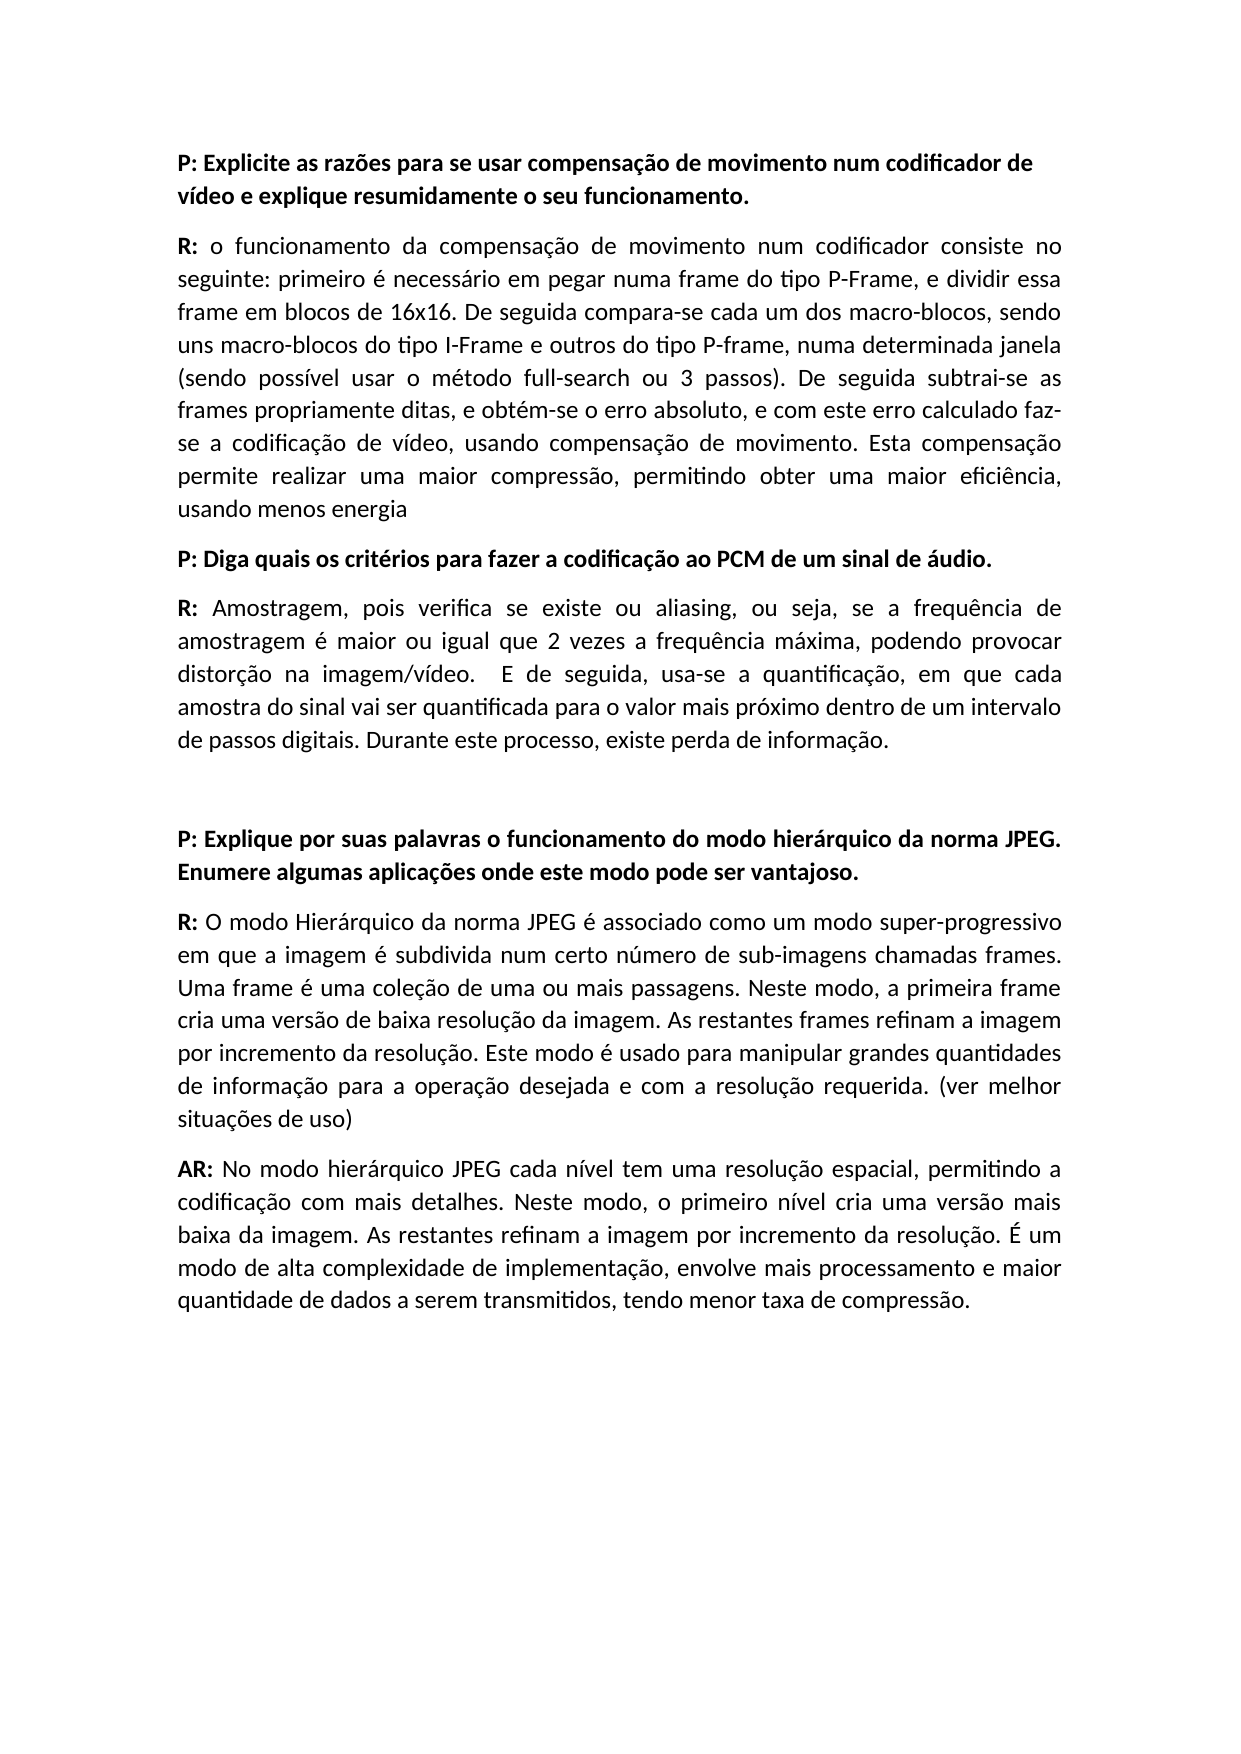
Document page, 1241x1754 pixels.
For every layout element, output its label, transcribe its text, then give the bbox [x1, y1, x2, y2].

text P: Explique por suas palavras o funcionamento do modo hierárquico da norma JPEG. Enumere algumas aplicações onde este modo pode ser vantajoso. [177, 823, 1063, 887]
text P: Diga quais os critérios para fazer a codificação ao PCM de um sinal de áudio. [177, 543, 1063, 573]
text AR: No modo hierárquico JPEG cada nível tem uma resolução espacial, permitindo a codificação com mais detalhes. Neste modo, o primeiro nível cria uma versão mais baixa da imagem. As restantes refinam a imagem por incremento da resolução. É um modo de alta complexidade de implementação, envolve mais processamento e maior quantidade de dados a serem transmitidos, tendo menor taxa de compressão. [177, 1153, 1063, 1315]
text R: o funcionamento da compensação de movimento num codificador consiste no seguinte: primeiro é necessário em pegar numa frame do tipo P-Frame, e dividir essa frame em blocos de 16x16. De seguida compara-se cada um dos macro-blocos, sendo uns macro-blocos do tipo I-Frame e outros do tipo P-frame, numa determinada janela (sendo possível usar o método full-search ou 3 passos). De seguida subtrai-se as frames propriamente ditas, e obtém-se o erro absoluto, e com este erro calculado faz-se a codificação de vídeo, usando compensação de movimento. Esta compensação permite realizar uma maior compressão, permitindo obter uma maior eficiência, usando menos energia [177, 230, 1063, 524]
text R: O modo Hierárquico da norma JPEG é associado como um modo super-progressivo em que a imagem é subdivida num certo número de sub-imagens chamadas frames. Uma frame é uma coleção de uma ou mais passagens. Neste modo, a primeira frame cria uma versão de baixa resolução da imagem. As restantes frames refinam a imagem por incremento da resolução. Este modo é usado para manipular grandes quantidades de informação para a operação desejada e com a resolução requerida. (ver melhor situações de uso) [177, 906, 1063, 1134]
text R: Amostragem, pois verifica se existe ou aliasing, ou seja, se a frequência de amostragem é maior ou igual que 2 vezes a frequência máxima, podendo provocar distorção na imagem/vídeo. E de seguida, usa-se a quantificação, em que cada amostra do sinal vai ser quantificada para o valor mais próximo dentro de um intervalo de passos digitais. Durante este processo, existe perda de informação. [177, 593, 1063, 755]
text P: Explicite as razões para se usar compensação de movimento num codificador de vídeo e explique resumidamente o seu funcionamento. [177, 148, 1063, 211]
